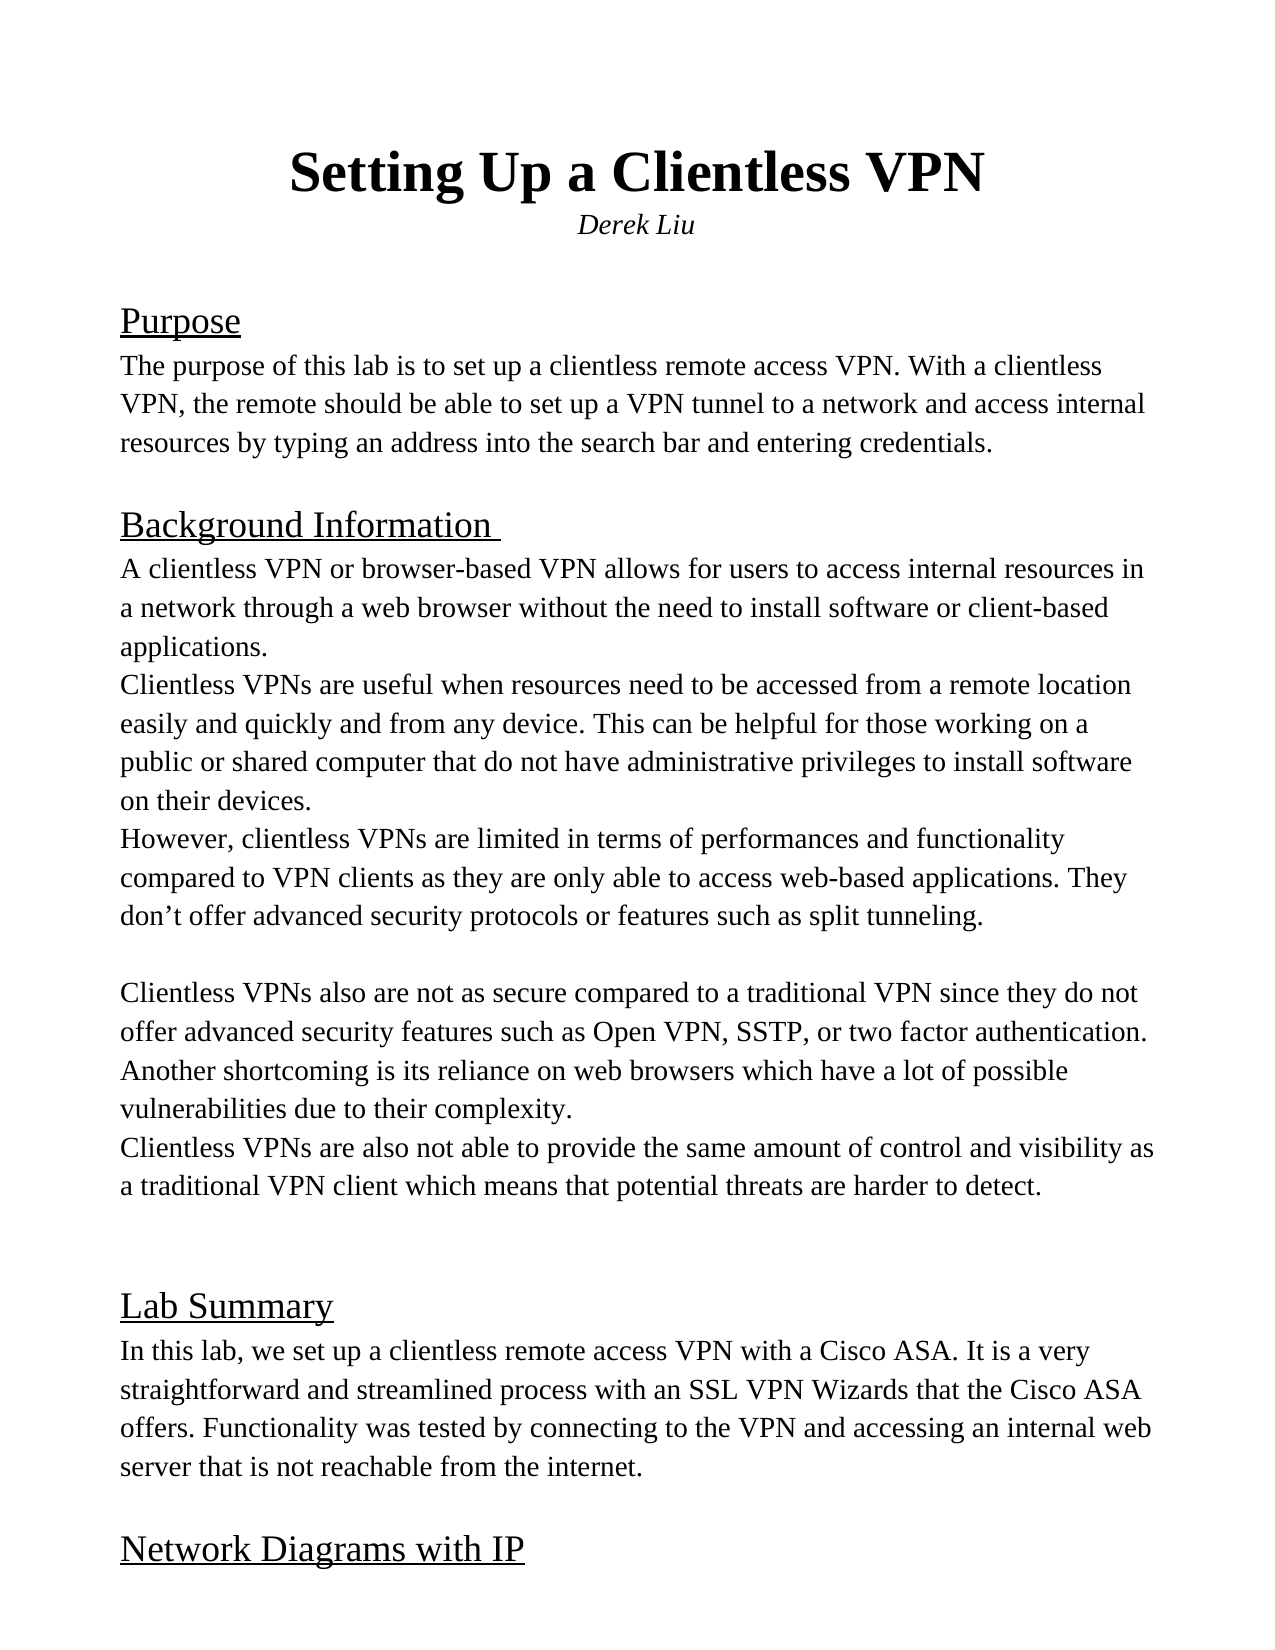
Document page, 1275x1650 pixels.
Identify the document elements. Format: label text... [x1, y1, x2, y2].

text Purpose [120, 298, 1155, 341]
text However, clientless VPNs are limited in terms of performances and functionality compared to VPN clients as they are only able to access web-based applications. They don’t offer advanced security protocols or features such as split tunneling. [120, 821, 1155, 932]
text The purpose of this lab is to set up a clientless remote access VPN. With a clientless VPN, the remote should be able to set up a VPN tunnel to a network and access internal resources by typing an address into the search bar and entering credentials. [120, 348, 1155, 458]
text Network Diagrams with IP [120, 1526, 1155, 1569]
text Clientless VPNs also are not as secure compared to a traditional VPN since they do not offer advanced security features such as Open VPN, SSTP, or two factor authentication. Another shortcoming is its reliance on web browsers which have a lot of possible vulnerabilities due to their complexity. [120, 976, 1155, 1125]
text Clientless VPNs are also not able to provide the same amount of control and visibility as a traditional VPN client which means that potential threats are harder to detect. [120, 1130, 1155, 1202]
text Lab Summary [120, 1284, 1155, 1327]
text Background Information [120, 502, 1155, 545]
text Setting Up a Clientless VPN Derek Liu [120, 137, 1155, 241]
text A clientless VPN or browser-based VPN allows for users to access internal resources in a network through a web browser without the need to install software or client-based applications. [120, 552, 1155, 662]
text Clientless VPNs are useful when resources need to be accessed from a remote location easily and quickly and from any device. This can be helpful for those working on a public or shared computer that do not have administrative privileges to install software on their devices. [120, 667, 1155, 816]
text In this lab, we set up a clientless remote access VPN with a Cisco ASA. It is a very straightforward and streamlined process with an SSL VPN Wizards that the Cisco ASA offers. Functionality was tested by connecting to the VPN and accessing an internal web server that is not reachable from the internet. [120, 1333, 1155, 1483]
